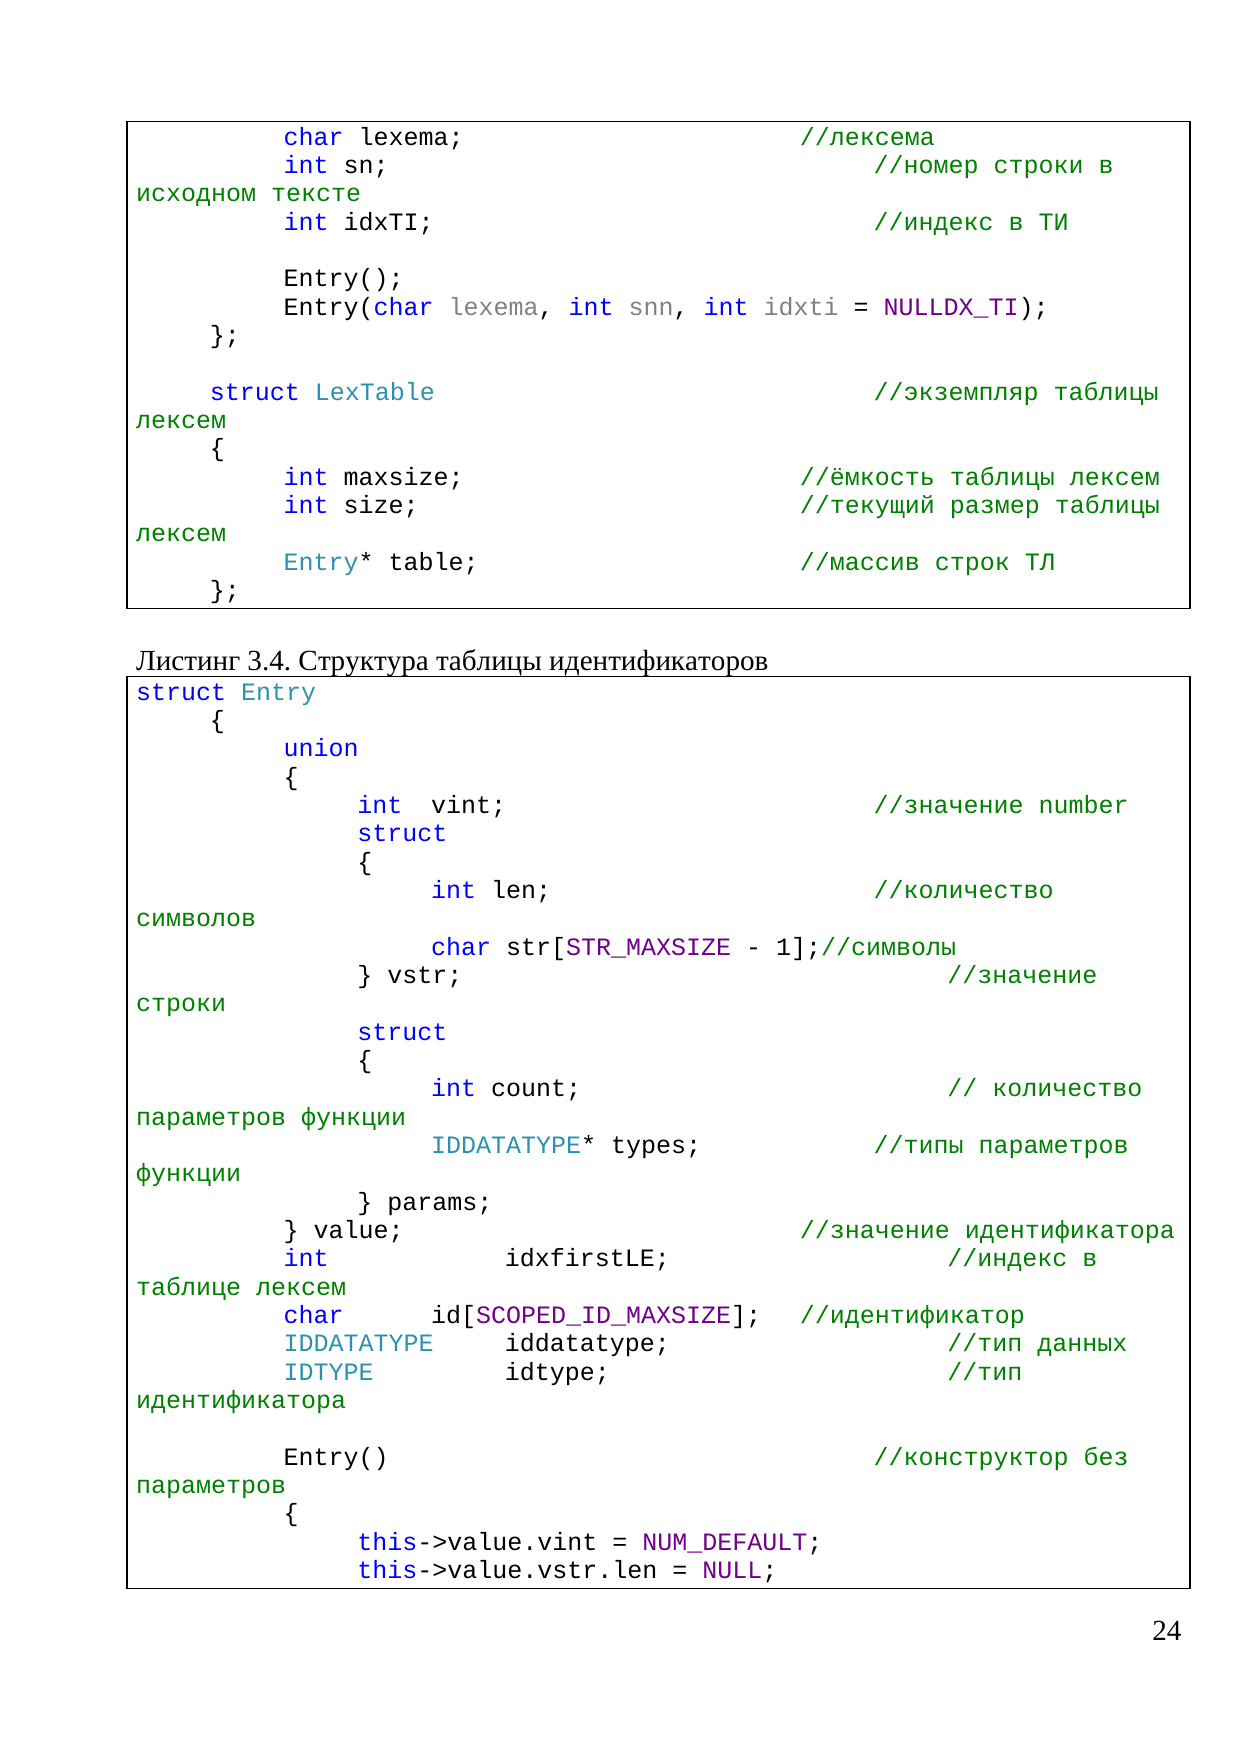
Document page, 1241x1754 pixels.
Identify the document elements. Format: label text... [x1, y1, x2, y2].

text } vstr; //значение строки [136, 963, 1181, 1019]
text IDDATATYPE* types; //типы параметров функции [136, 1133, 1181, 1189]
text }; [128, 574, 1189, 608]
text { [136, 708, 1181, 736]
text int sn; //номер строки в исходном тексте [136, 153, 1181, 209]
text union [136, 736, 1181, 764]
text struct [136, 821, 1181, 849]
text Entry(); [136, 266, 1181, 294]
text } params; [136, 1189, 1181, 1218]
text char str[STR_MAXSIZE - 1];//символы [136, 934, 1181, 963]
text { [136, 849, 1181, 878]
text } value; //значение идентификатора [136, 1218, 1181, 1246]
text Entry(char lexema, int snn, int idxti = NULLDX_TI); [136, 294, 1181, 323]
text Entry() //конструктор без параметров [136, 1444, 1181, 1501]
text int len; //количество символов [136, 878, 1181, 934]
text int vint; //значение number [136, 793, 1181, 821]
text }; [136, 323, 1181, 351]
text int maxsize; //ёмкость таблицы лексем [136, 464, 1181, 493]
text this->value.vint = NUM_DEFAULT; [136, 1529, 1181, 1554]
text struct LexTable //экземпляр таблицы лексем [136, 379, 1181, 436]
text Листинг 3.4. Структура таблицы идентификаторов [136, 643, 1181, 676]
text char id[SCOPED_ID_MAXSIZE]; //идентификатор [136, 1303, 1181, 1331]
text int idxfirstLE; //индекс в таблице лексем [136, 1246, 1181, 1303]
text int count; // количество параметров функции [136, 1076, 1181, 1133]
text { [136, 764, 1181, 793]
text Entry* table; //массив строк ТЛ [136, 549, 1181, 574]
text int idxTI; //индекс в ТИ [136, 209, 1181, 238]
text { [136, 1048, 1181, 1076]
text IDTYPE idtype; //тип идентификатора [136, 1359, 1181, 1416]
text int size; //текущий размер таблицы лексем [136, 493, 1181, 549]
text char lexema; //лексема [128, 122, 1189, 153]
text IDDATATYPE iddatatype; //тип данных [136, 1331, 1181, 1359]
text struct Entry [128, 677, 1189, 708]
text { [136, 1501, 1181, 1529]
text this->value.vstr.len = NULL; [128, 1554, 1189, 1588]
text { [136, 436, 1181, 464]
text struct [136, 1019, 1181, 1048]
